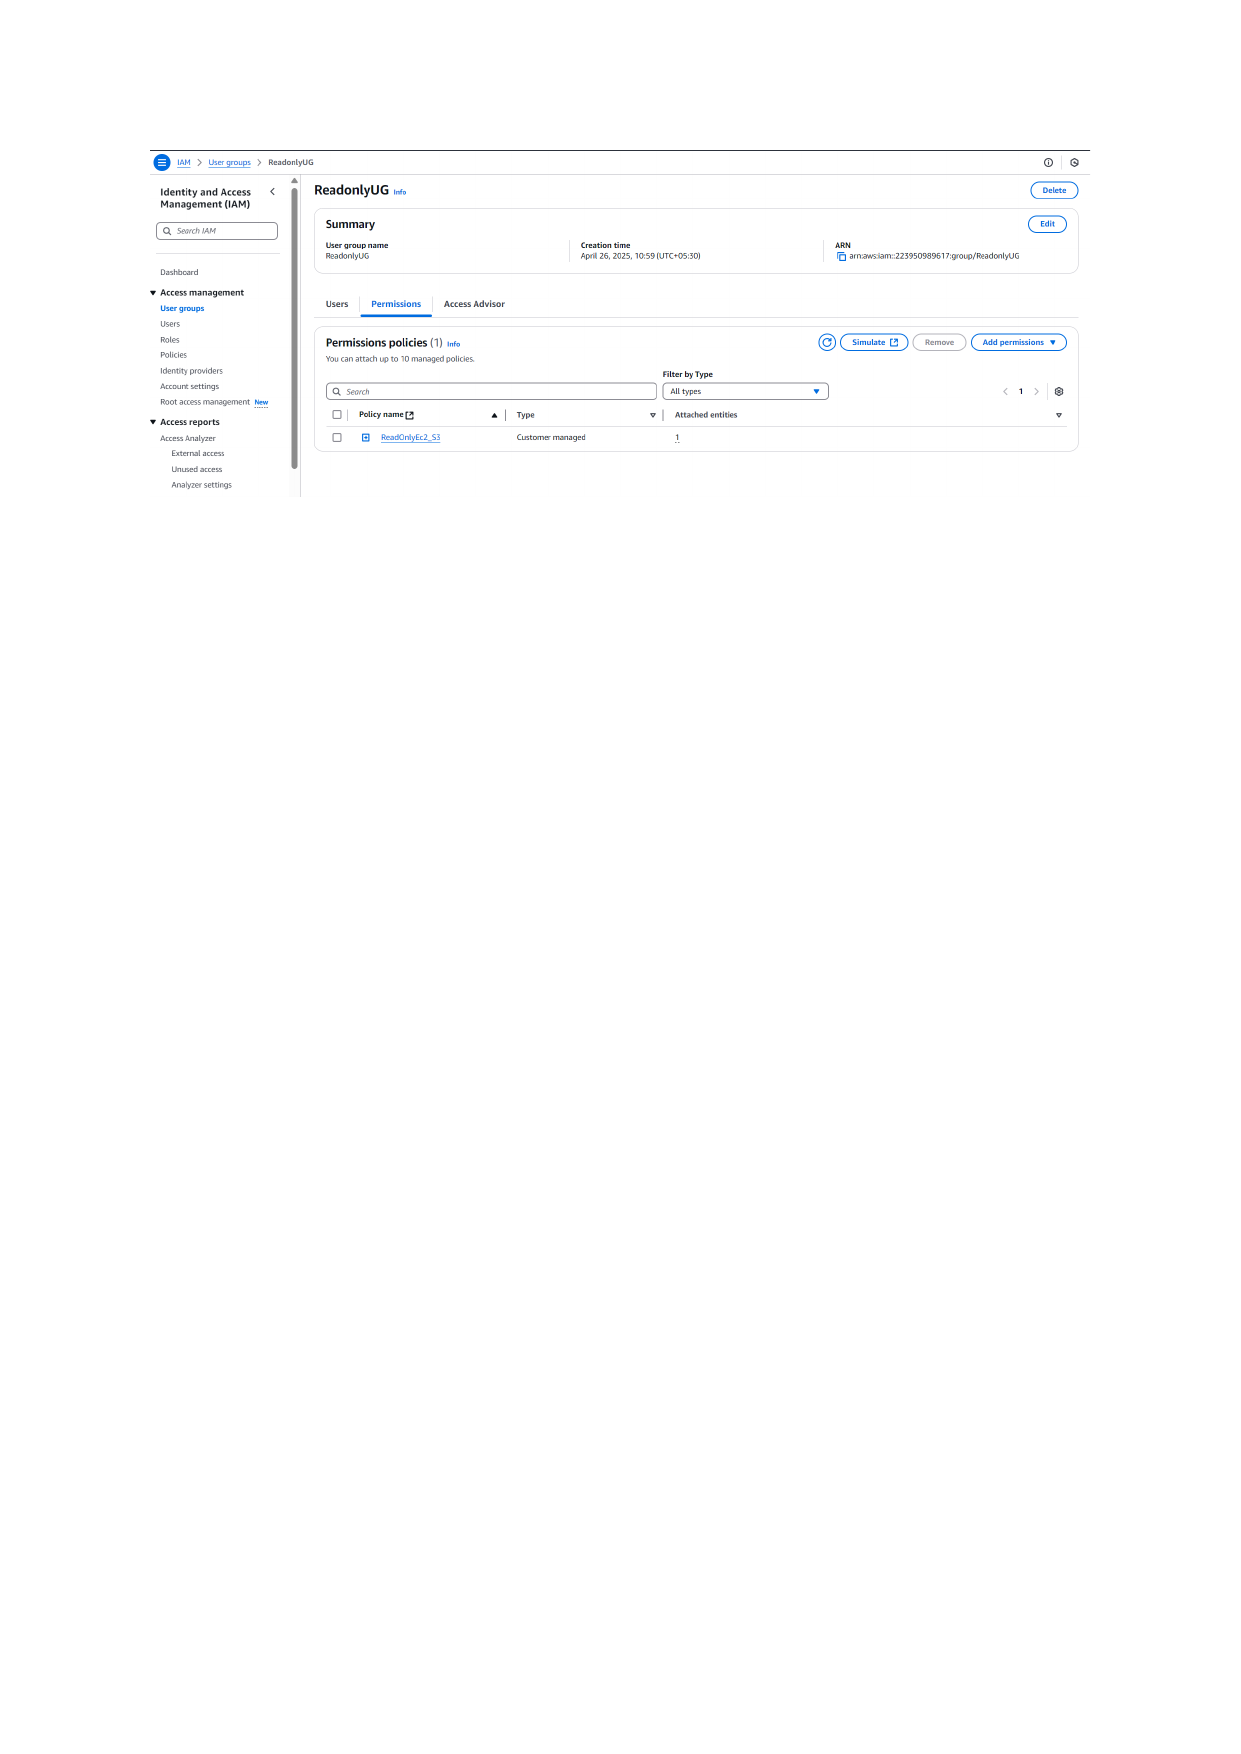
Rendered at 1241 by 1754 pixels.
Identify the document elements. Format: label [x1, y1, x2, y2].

picture [150, 150, 1091, 497]
